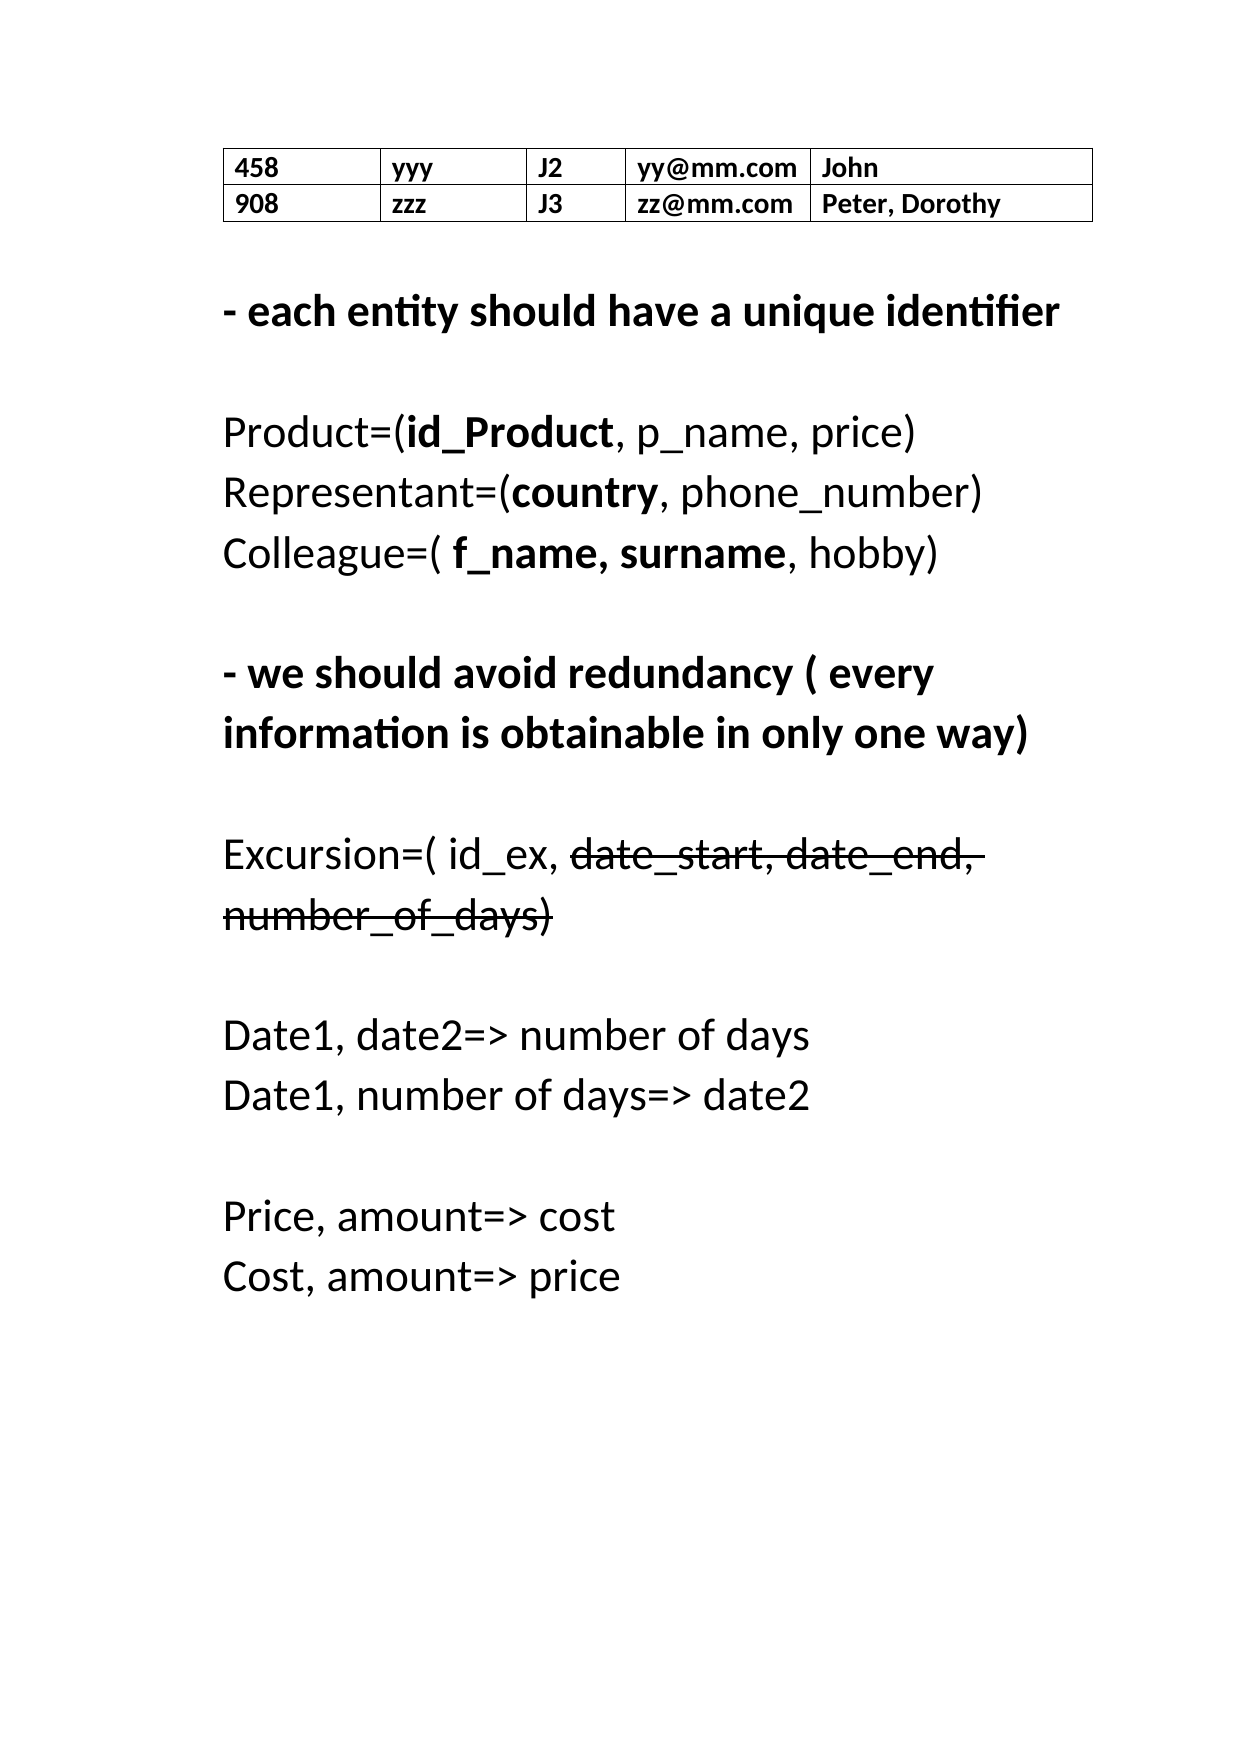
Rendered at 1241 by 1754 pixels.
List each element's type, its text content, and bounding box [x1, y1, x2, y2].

list Colleague=( f_name, surname, hobby) [223, 523, 1093, 579]
list Date1, number of days=> date2 [223, 1066, 1093, 1122]
list Product=(id_Product, p_name, price) [223, 403, 1093, 459]
table_cell zz@mm.com [626, 185, 810, 221]
list - we should avoid redundancy ( every information is obtainable in only one way) [223, 644, 1093, 760]
table_cell 458 [224, 149, 380, 184]
table_cell zzz [381, 185, 526, 221]
table_cell yyy [381, 149, 526, 184]
list Date1, date2=> number of days [223, 1006, 1093, 1062]
table_cell J2 [527, 149, 625, 184]
table_cell 908 [224, 185, 380, 221]
table_cell yy@mm.com [626, 149, 810, 184]
table_cell J3 [527, 185, 625, 221]
list Excursion=( id_ex, date_start, date_end, number_of_days) [223, 825, 1093, 941]
list - each entity should have a unique identifier [223, 282, 1093, 338]
table_cell John [811, 149, 1092, 184]
table_cell Peter, Dorothy [811, 185, 1092, 221]
list Representant=(country, phone_number) [223, 463, 1093, 519]
list Price, amount=> cost [223, 1187, 1093, 1243]
list Cost, amount=> price [223, 1247, 1093, 1303]
